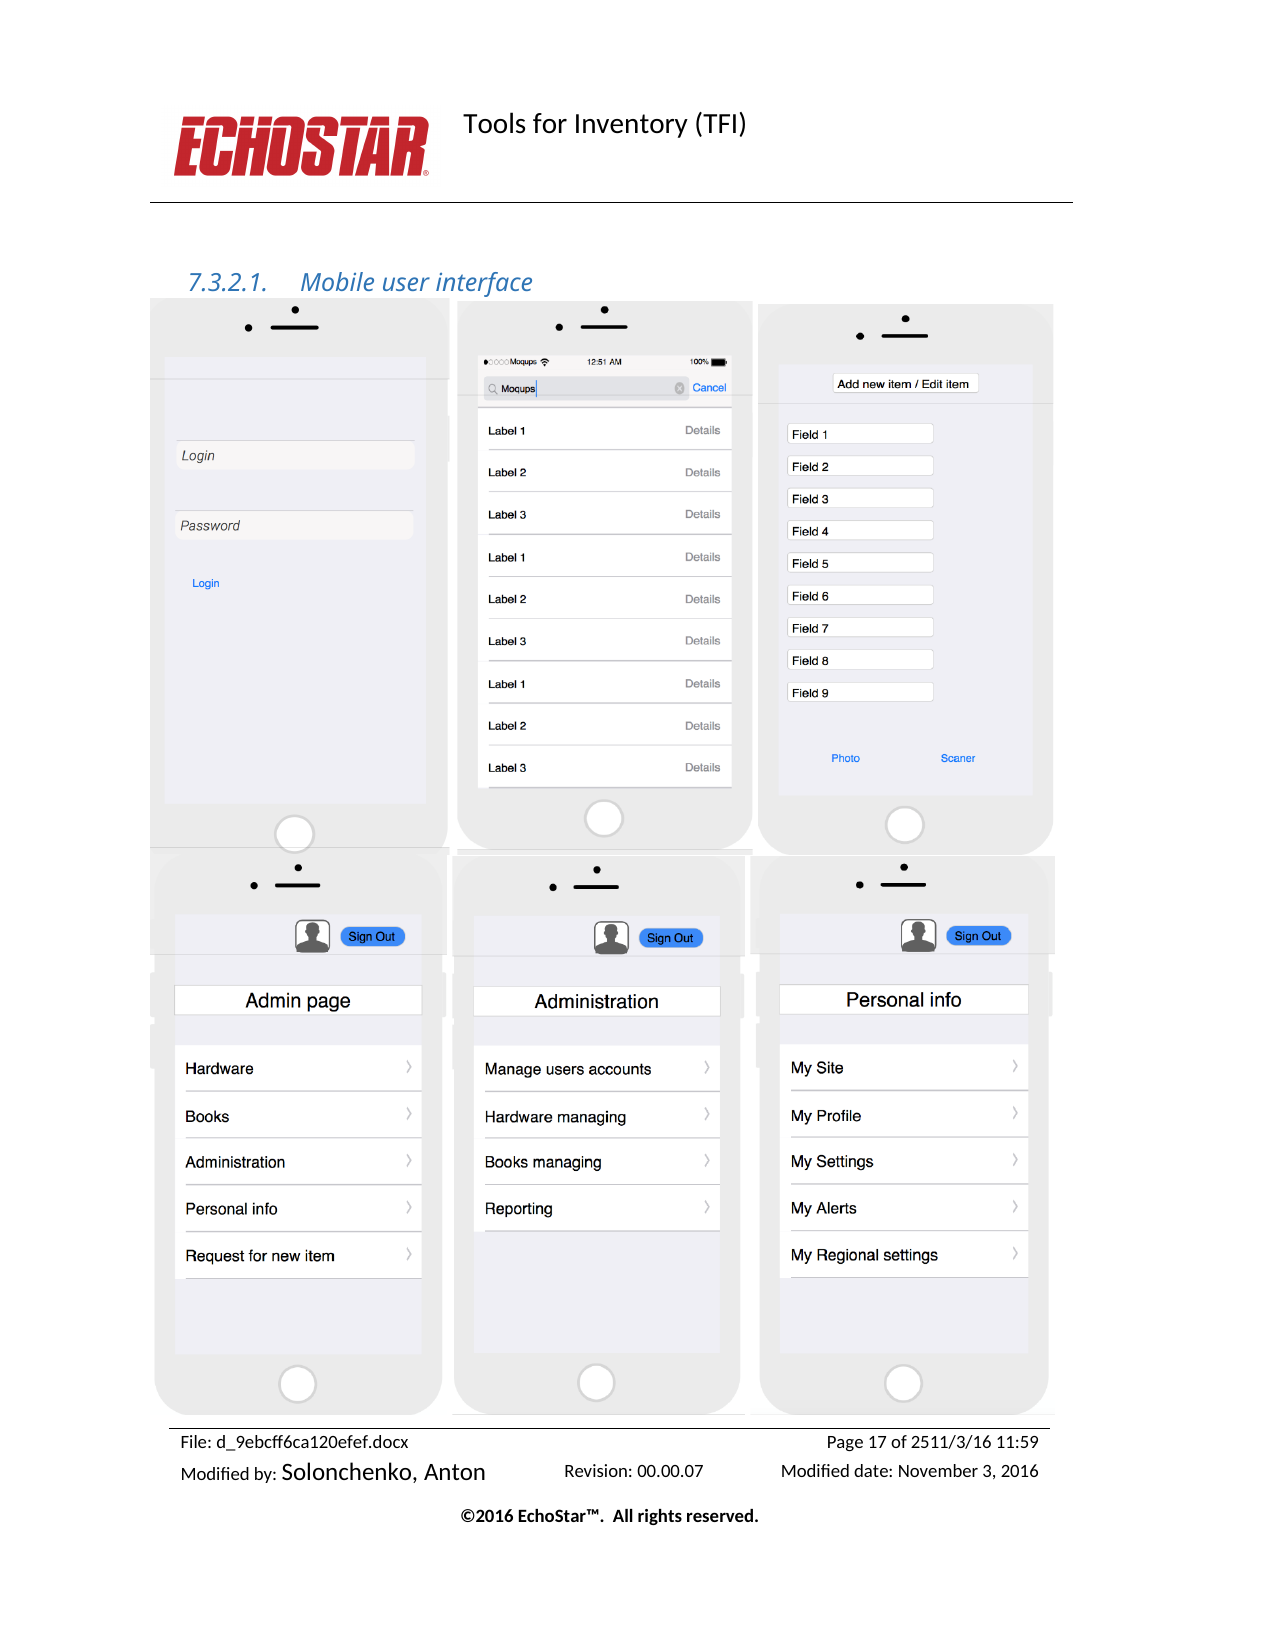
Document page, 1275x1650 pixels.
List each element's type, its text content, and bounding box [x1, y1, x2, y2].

picture [758, 304, 1054, 855]
picture [161, 105, 441, 187]
picture [457, 301, 753, 855]
picture [150, 298, 452, 1415]
subtitle Mobile user interface [187, 264, 1125, 298]
picture [452, 856, 745, 1415]
picture [750, 856, 1055, 1415]
